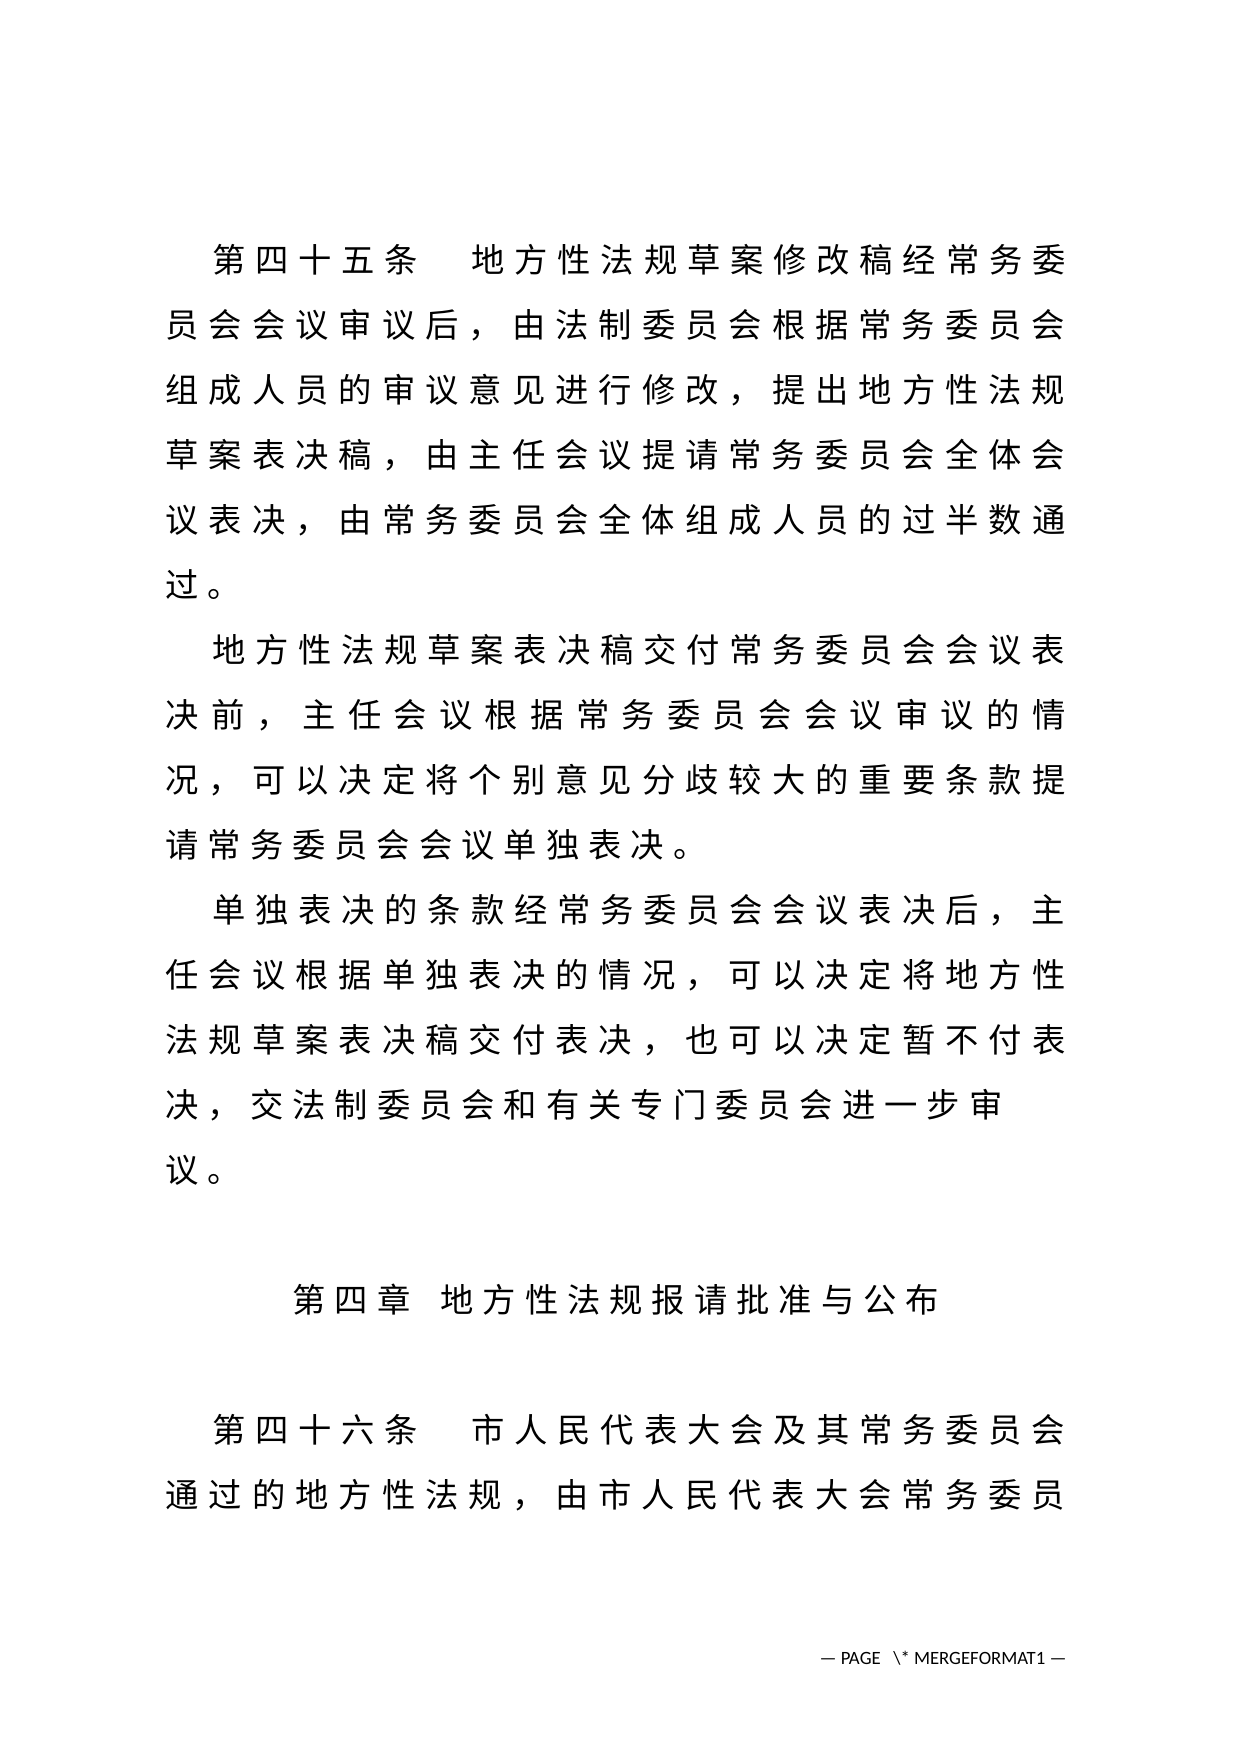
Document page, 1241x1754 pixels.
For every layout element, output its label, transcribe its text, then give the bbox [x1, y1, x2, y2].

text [165, 1396, 1075, 1526]
text 议。 [165, 1136, 1075, 1201]
list 地方性法规报请批准与公布 [165, 1266, 1075, 1331]
text 地方性法规草案表决稿交付常务委员会会议表决前，主任会议根据常务委员会会议审议的情况，可以决定将个别意见分歧较大的重要条款提请常务委员会会议单独表决。 [165, 616, 1075, 876]
text 单独表决的条款经常务委员会会议表决后，主任会议根据单独表决的情况，可以决定将地方性法规草案表决稿交付表决，也可以决定暂不付表决，交法制委员会和有关专门委员会进一步审 [165, 876, 1075, 1136]
text 第四十五条 地方性法规草案修改稿经常务委员会会议审议后，由法制委员会根据常务委员会组成人员的审议意见进行修改，提出地方性法规草案表决稿，由主任会议提请常务委员会全体会议表决，由常务委员会全体组成人员的过半数通过。 [165, 226, 1075, 616]
